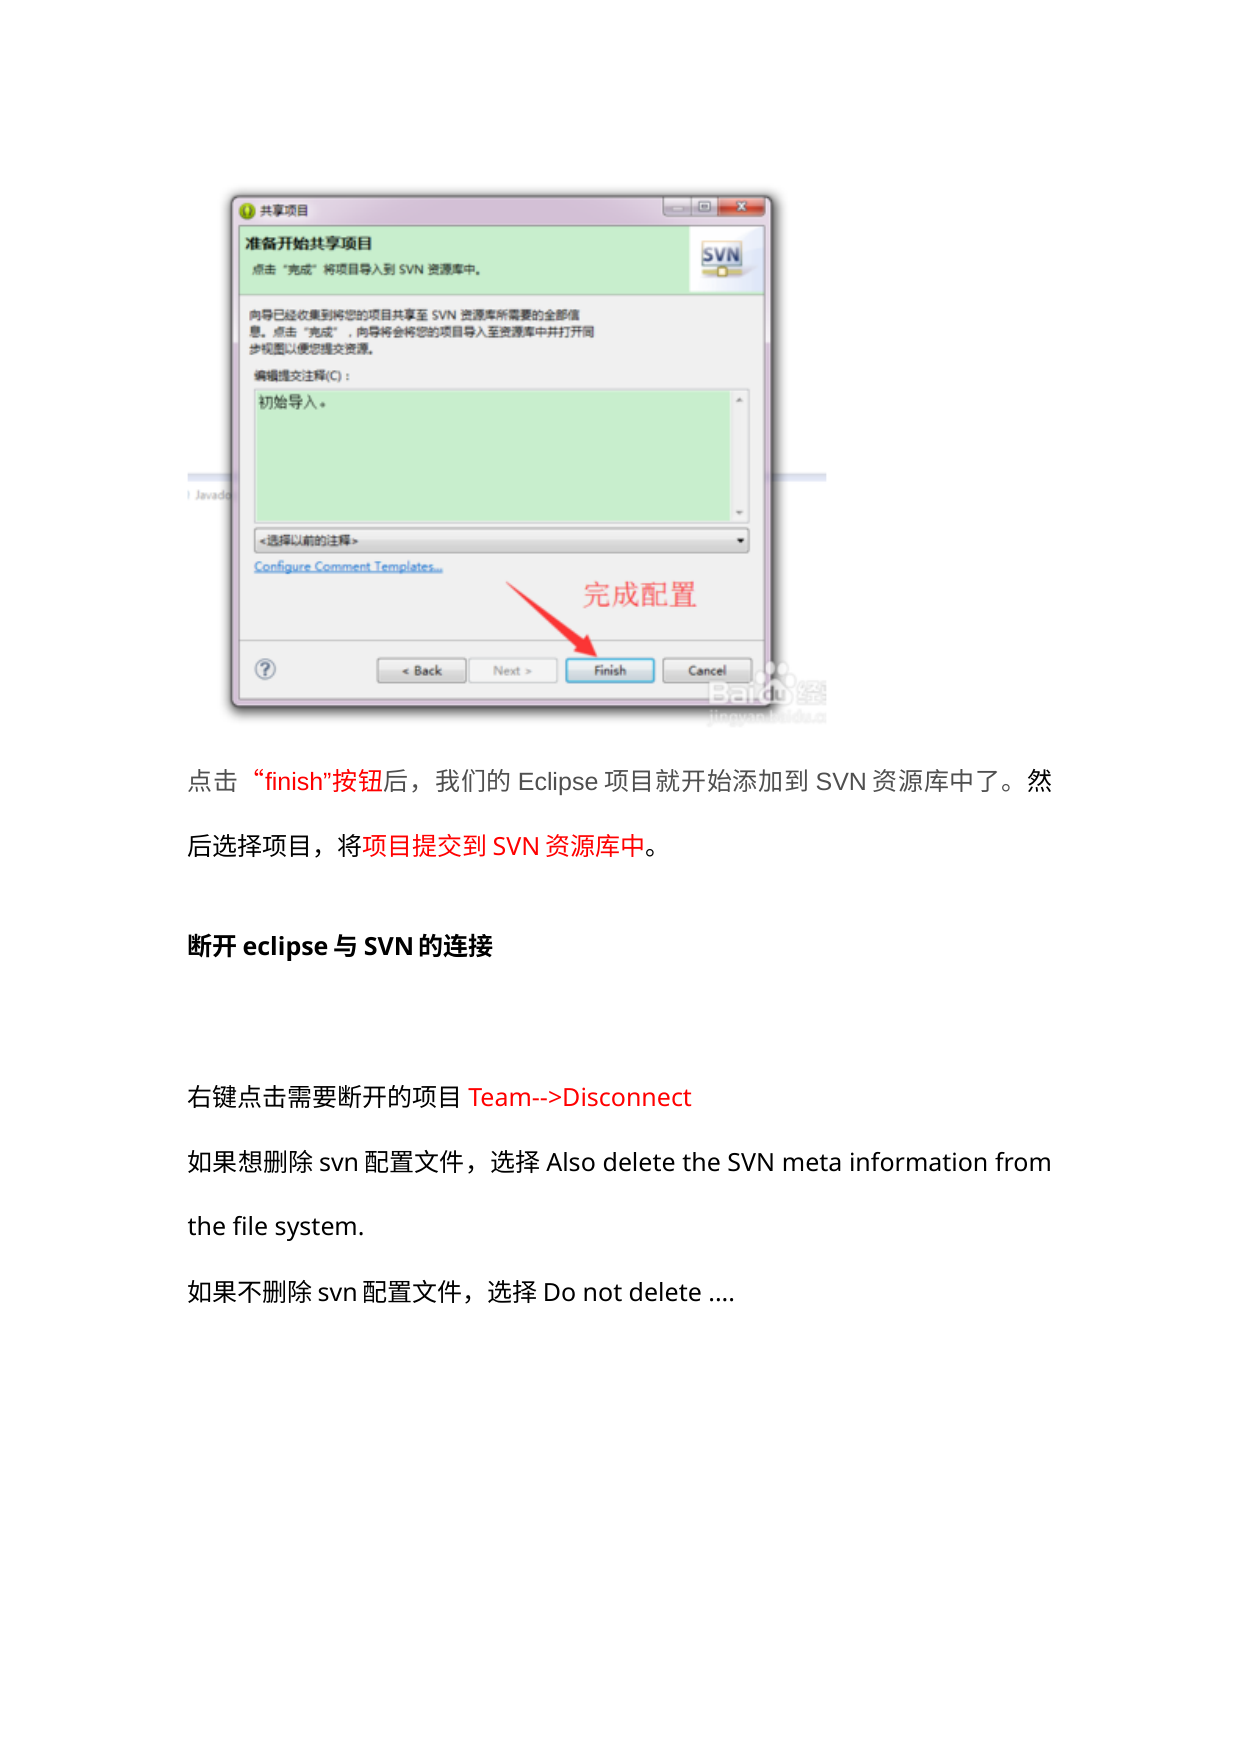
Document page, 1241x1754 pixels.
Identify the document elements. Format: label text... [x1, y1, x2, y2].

text 右键点击需要断开的项目 Team-->Disconnect [187, 1063, 1053, 1128]
text 如果不删除svn配置文件，选择Do not delete .... [187, 1258, 1053, 1323]
subtitle 断开eclipse与SVN的连接 [187, 912, 1053, 977]
text 点击“finish”按钮后，我们的Eclipse项目就开始添加到SVN资源库中了。然后选择项目，将项目提交到SVN资源库中。 [187, 747, 1053, 877]
picture [187, 162, 827, 740]
text 如果想删除svn配置文件，选择Also delete the SVN meta information from the file system. [187, 1128, 1053, 1258]
